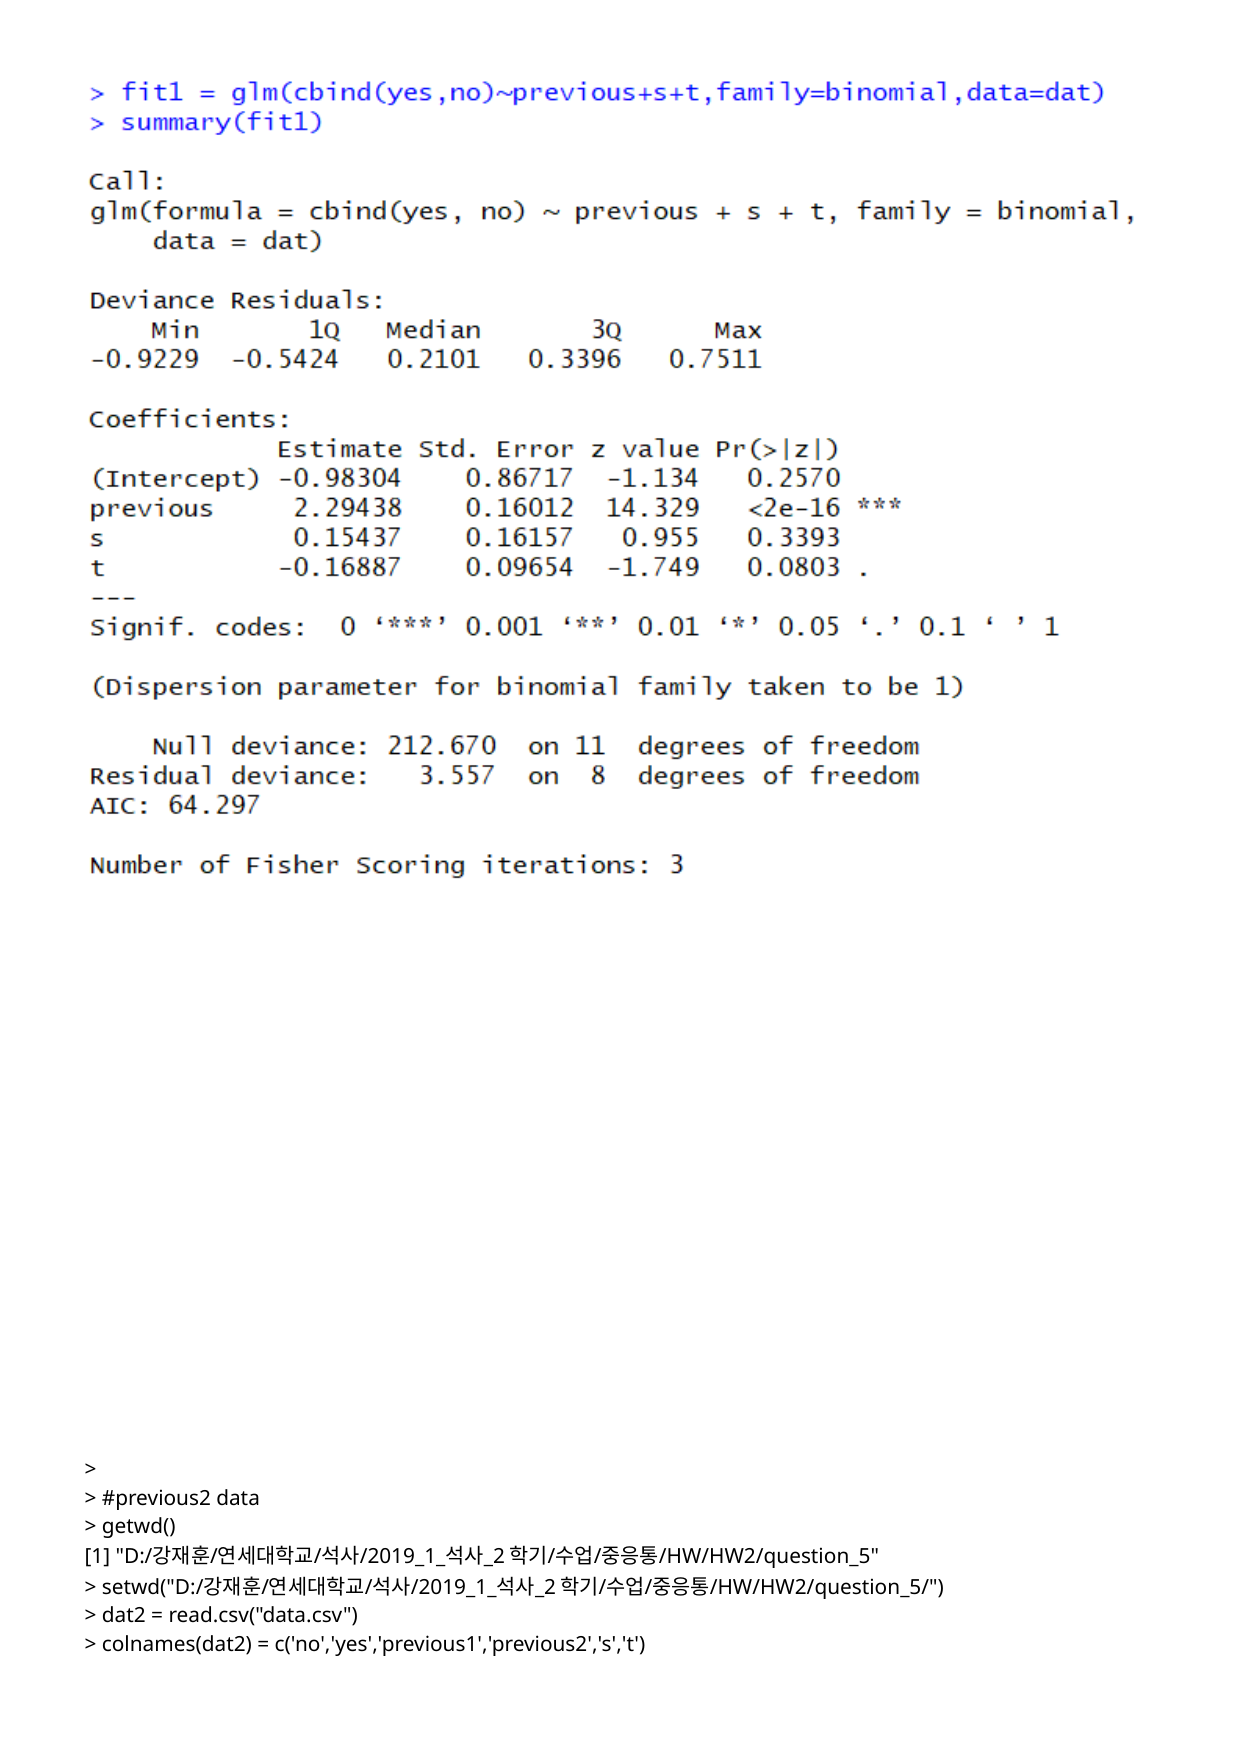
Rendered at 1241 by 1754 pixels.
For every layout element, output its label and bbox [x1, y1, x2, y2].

picture [84, 75, 1150, 886]
table_header [75, 75, 1240, 1670]
